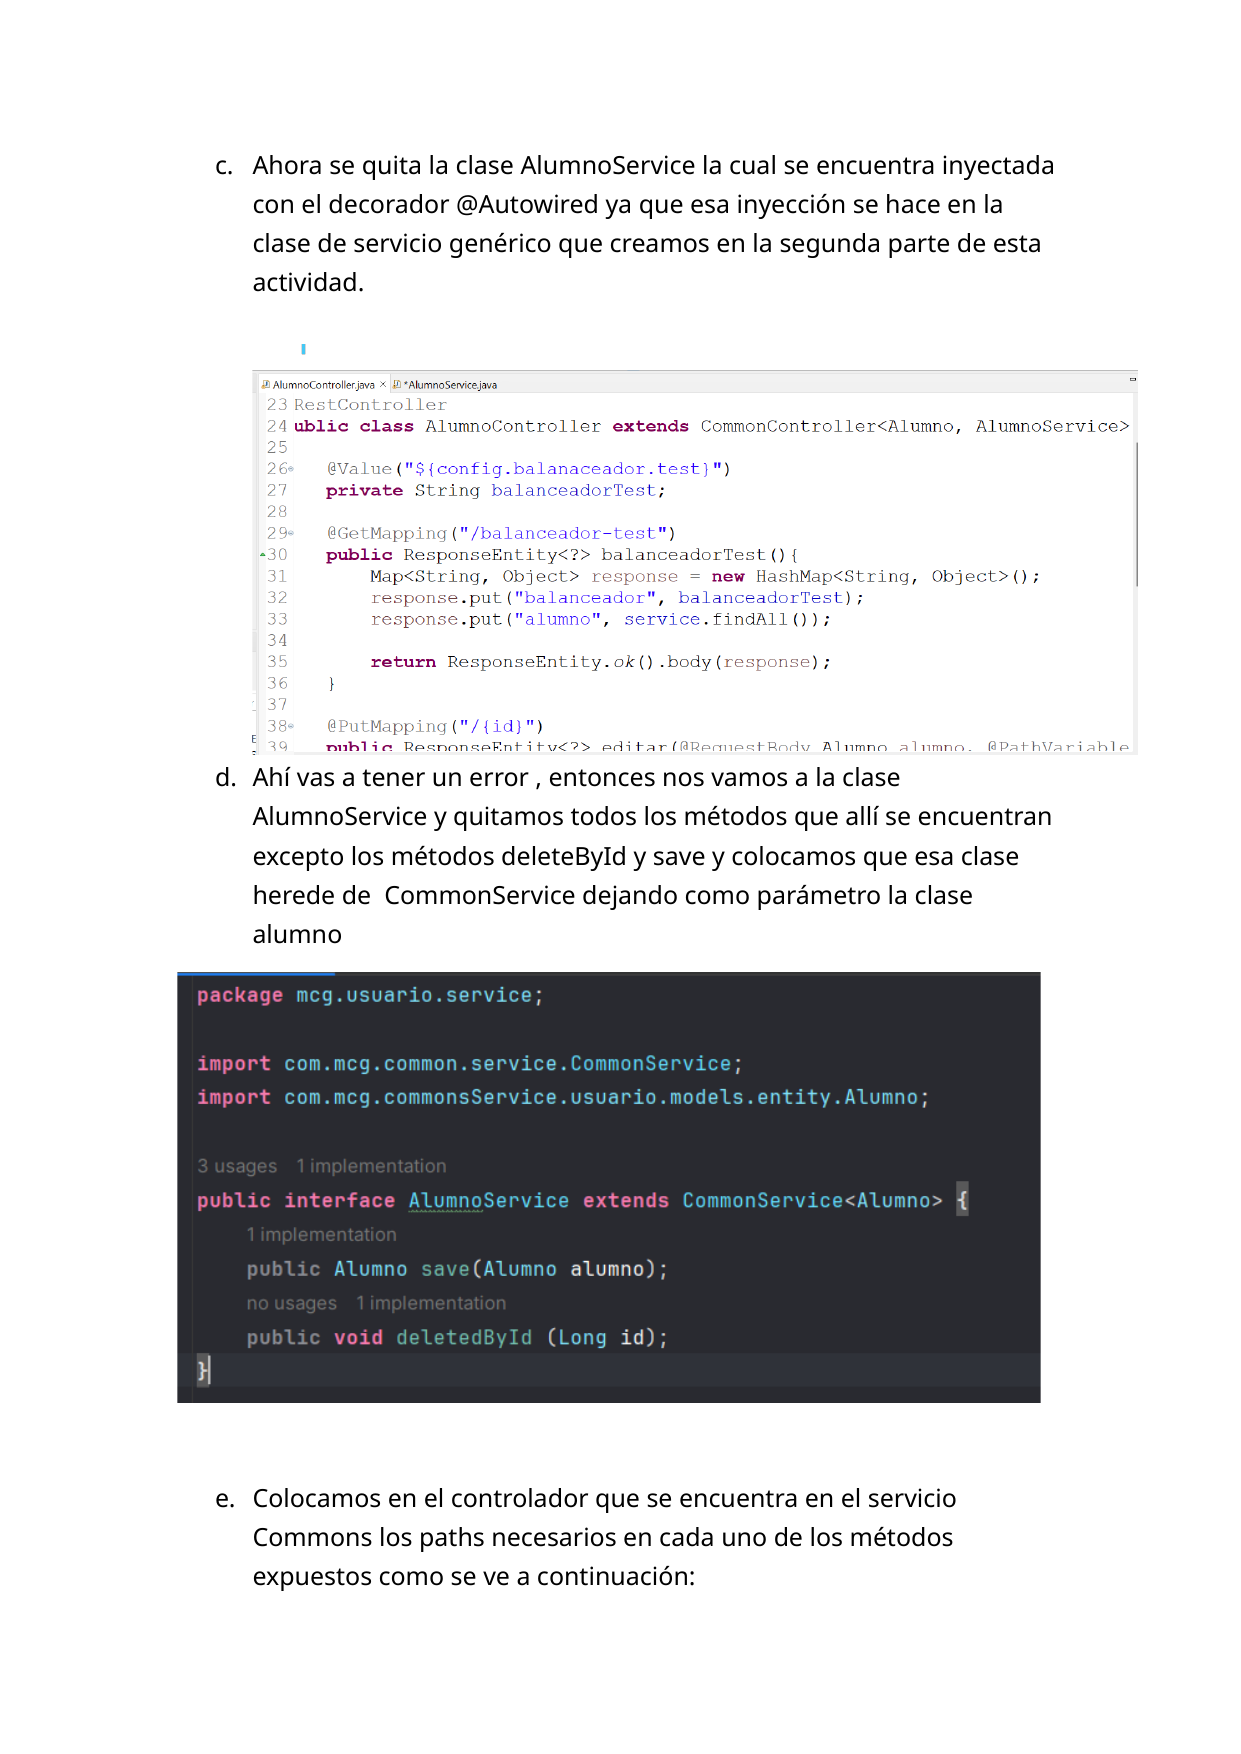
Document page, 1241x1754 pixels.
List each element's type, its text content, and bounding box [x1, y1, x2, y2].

list Ahí vas a tener un error , entonces nos vamos a la clase AlumnoService y quitamos todos los métodos que allí se encuentran excepto los métodos deleteById y save y colocamos que esa clase herede de CommonService dejando como parámetro la clase alumno [215, 760, 1063, 951]
list Colocamos en el controlador que se encuentra en el servicio Commons los paths necesarios en cada uno de los métodos expuestos como se ve a continuación: [215, 1481, 1063, 1593]
picture [177, 972, 1041, 1403]
list Ahora se quita la clase AlumnoService la cual se encuentra inyectada con el decorador @Autowired ya que esa inyección se hace en la clase de servicio genérico que creamos en la segunda parte de esta actividad. [215, 148, 1063, 299]
picture [252, 343, 1138, 755]
